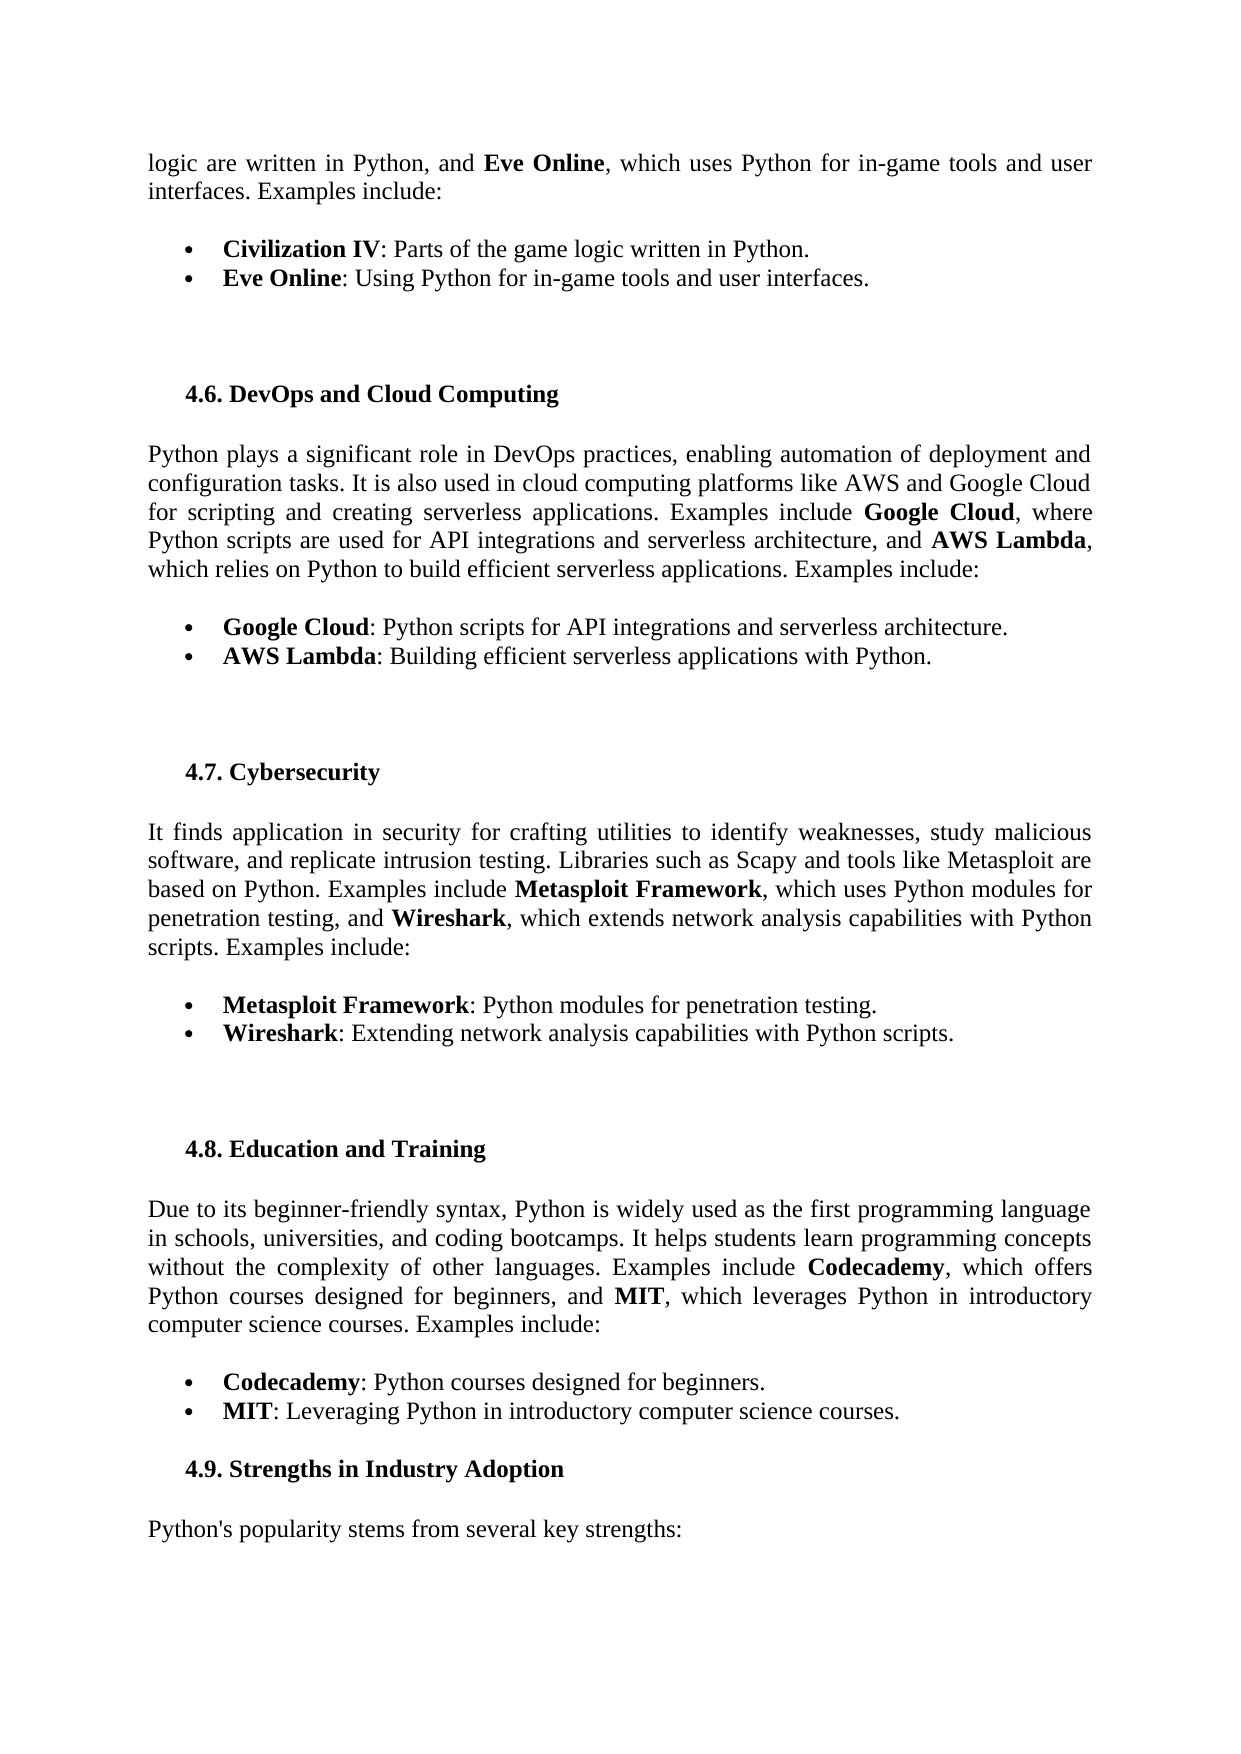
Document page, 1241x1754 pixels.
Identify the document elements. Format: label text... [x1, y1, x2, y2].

list Metasploit Framework: Python modules for penetration testing. [185, 990, 1093, 1018]
subtitle 4.9. Strengths in Industry Adoption [148, 1454, 1093, 1483]
list AWS Lambda: Building efficient serverless applications with Python. [185, 641, 1093, 669]
list Google Cloud: Python scripts for API integrations and serverless architecture. [185, 612, 1093, 641]
subtitle 4.6. DevOps and Cloud Computing [148, 379, 1093, 408]
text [148, 148, 1093, 205]
subtitle 4.8. Education and Training [148, 1134, 1093, 1163]
text Due to its beginner-friendly syntax, Python is widely used as the first programming language in schools, universities, and coding bootcamps. It helps students learn programming concepts without the complexity of other languages. Examples include Codecademy, which offers Python courses designed for beginners, and MIT, which leverages Python in introductory computer science courses. Examples include: [148, 1194, 1093, 1338]
list Civilization IV: Parts of the game logic written in Python. [185, 234, 1093, 263]
list MIT: Leveraging Python in introductory computer science courses. [185, 1396, 1093, 1425]
list Wireshark: Extending network analysis capabilities with Python scripts. [185, 1018, 1093, 1047]
text Python plays a significant role in DevOps practices, enabling automation of deployment and configuration tasks. It is also used in cloud computing platforms like AWS and Google Cloud for scripting and creating serverless applications. Examples include Google Cloud, where Python scripts are used for API integrations and serverless architecture, and AWS Lambda, which relies on Python to build efficient serverless applications. Examples include: [148, 439, 1093, 583]
list Eve Online: Using Python for in-game tools and user interfaces. [185, 263, 1093, 292]
subtitle 4.7. Cybersecurity [148, 757, 1093, 785]
text It finds application in security for crafting utilities to identify weaknesses, study malicious software, and replicate intrusion testing. Libraries such as Scapy and tools like Metasploit are based on Python. Examples include Metasploit Framework, which uses Python modules for penetration testing, and Wireshark, which extends network analysis capabilities with Python scripts. Examples include: [148, 817, 1093, 961]
list Codecademy: Python courses designed for beginners. [185, 1367, 1093, 1396]
text Python's popularity stems from several key strengths: [148, 1514, 1093, 1543]
